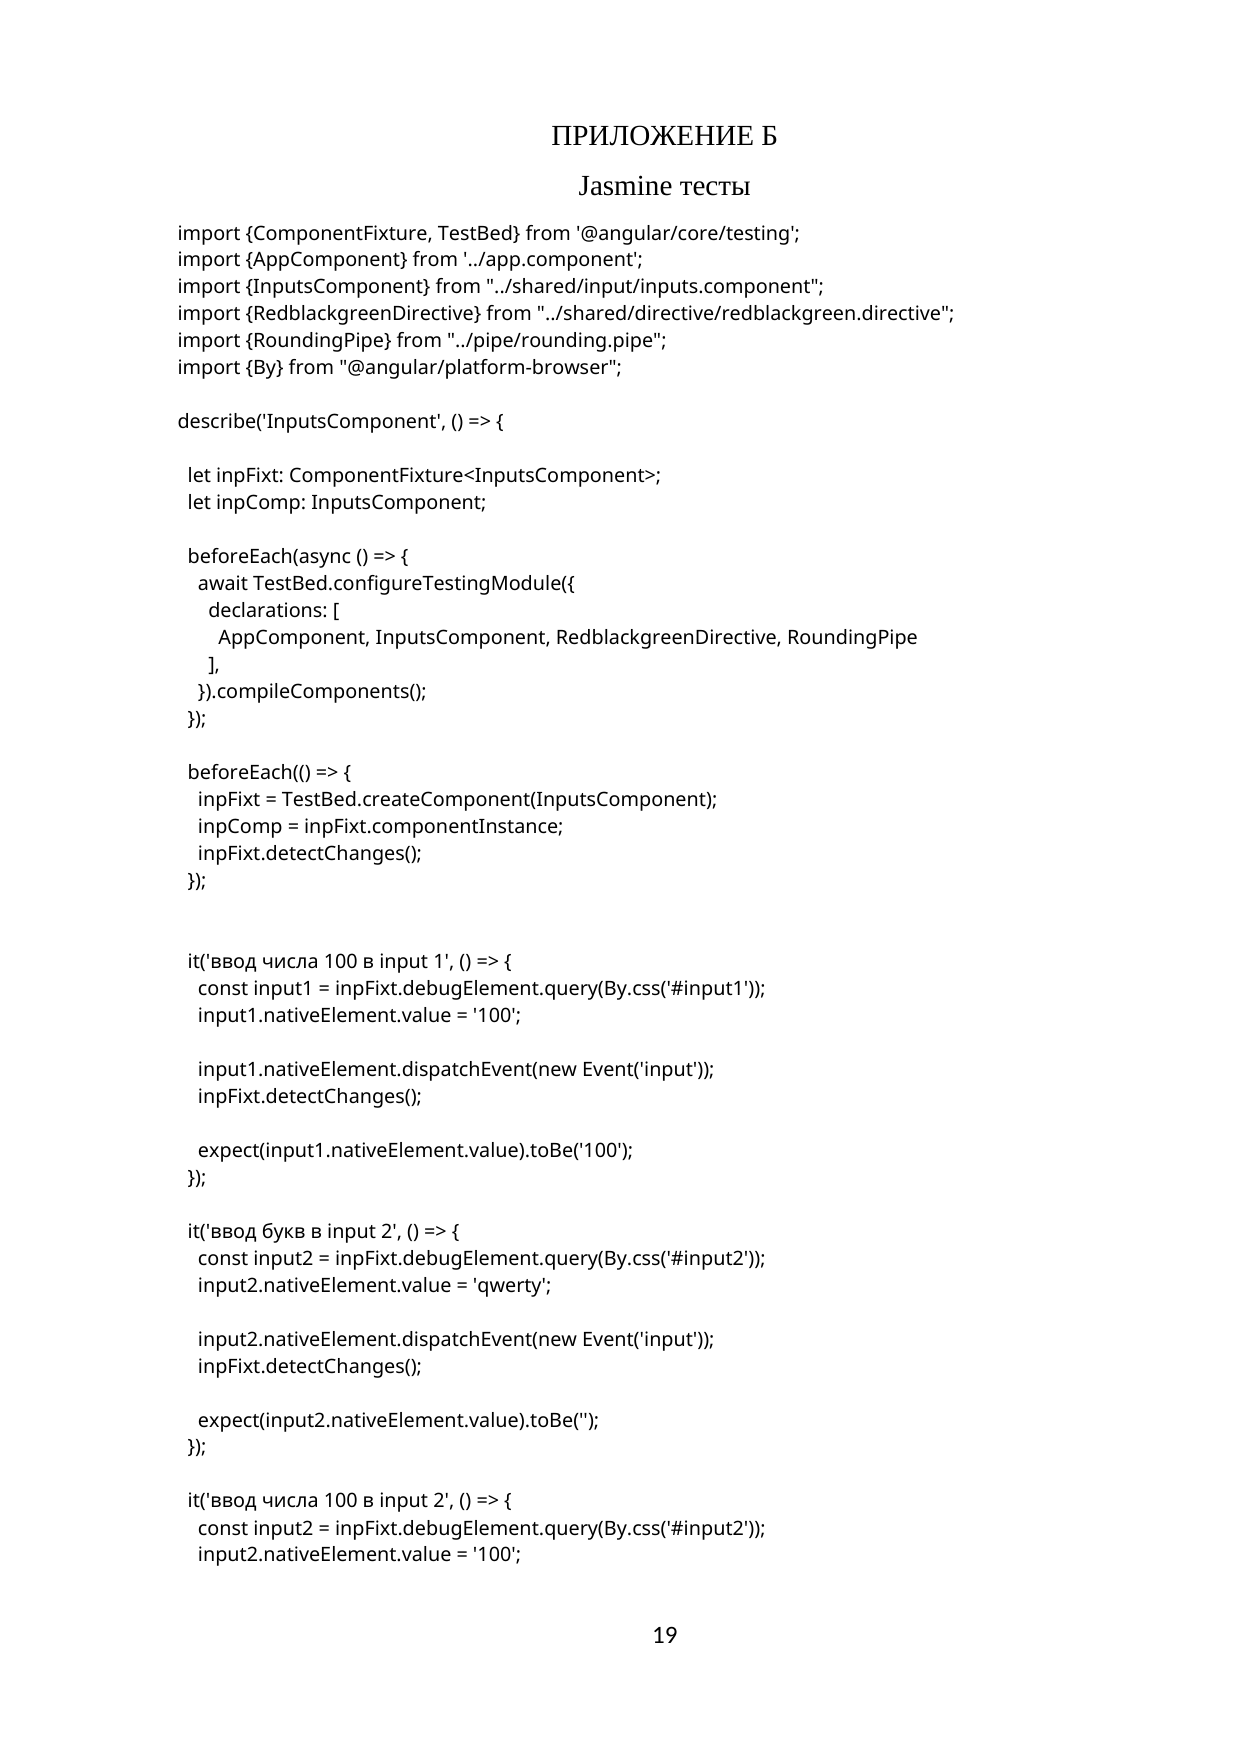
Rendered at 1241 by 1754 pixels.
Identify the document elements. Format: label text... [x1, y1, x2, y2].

text input2.nativeElement.dispatchEvent(new Event('input')); [177, 1325, 1152, 1352]
text input1.nativeElement.value = '100'; [177, 1001, 1152, 1028]
text input1.nativeElement.dispatchEvent(new Event('input')); [177, 1055, 1152, 1082]
text inpFixt.detectChanges(); [177, 1352, 1152, 1379]
text const input2 = inpFixt.debugElement.query(By.css('#input2')); [177, 1244, 1152, 1271]
text const input1 = inpFixt.debugElement.query(By.css('#input1')); [177, 974, 1152, 1001]
text inpFixt.detectChanges(); [177, 839, 1152, 866]
text beforeEach(async () => { [177, 542, 1152, 569]
text import {InputsComponent} from "../shared/input/inputs.component"; [177, 273, 1152, 300]
text await TestBed.configureTestingModule({ [177, 569, 1152, 596]
text ], [177, 650, 1152, 677]
text input2.nativeElement.value = '100'; [177, 1541, 1152, 1568]
text it('ввод числа 100 в input 2', () => { [177, 1487, 1152, 1514]
text let inpFixt: ComponentFixture<InputsComponent>; [177, 462, 1152, 488]
text let inpComp: InputsComponent; [177, 488, 1152, 516]
text input2.nativeElement.value = 'qwerty'; [177, 1271, 1152, 1298]
text }); [177, 866, 1152, 893]
text inpComp = inpFixt.componentInstance; [177, 812, 1152, 839]
text inpFixt.detectChanges(); [177, 1082, 1152, 1109]
text expect(input2.nativeElement.value).toBe(''); [177, 1406, 1152, 1433]
text import {AppComponent} from '../app.component'; [177, 246, 1152, 273]
text describe('InputsComponent', () => { [177, 408, 1152, 434]
text }); [177, 704, 1152, 731]
text inpFixt = TestBed.createComponent(InputsComponent); [177, 785, 1152, 812]
text import {RoundingPipe} from "../pipe/rounding.pipe"; [177, 327, 1152, 354]
text declarations: [ [177, 596, 1152, 623]
text }).compileComponents(); [177, 677, 1152, 704]
text import {ComponentFixture, TestBed} from '@angular/core/testing'; [177, 219, 1152, 246]
text AppComponent, InputsComponent, RedblackgreenDirective, RoundingPipe [177, 623, 1152, 650]
text it('ввод числа 100 в input 1', () => { [177, 947, 1152, 974]
text beforeEach(() => { [177, 758, 1152, 785]
text const input2 = inpFixt.debugElement.query(By.css('#input2')); [177, 1514, 1152, 1541]
text it('ввод букв в input 2', () => { [177, 1217, 1152, 1244]
text expect(input1.nativeElement.value).toBe('100'); [177, 1136, 1152, 1163]
text import {RedblackgreenDirective} from "../shared/directive/redblackgreen.directive"; [177, 300, 1152, 327]
text ПРИЛОЖЕНИЕ Б Jasmine тесты [177, 118, 1152, 202]
text }); [177, 1163, 1152, 1190]
text import {By} from "@angular/platform-browser"; [177, 354, 1152, 381]
text }); [177, 1433, 1152, 1460]
